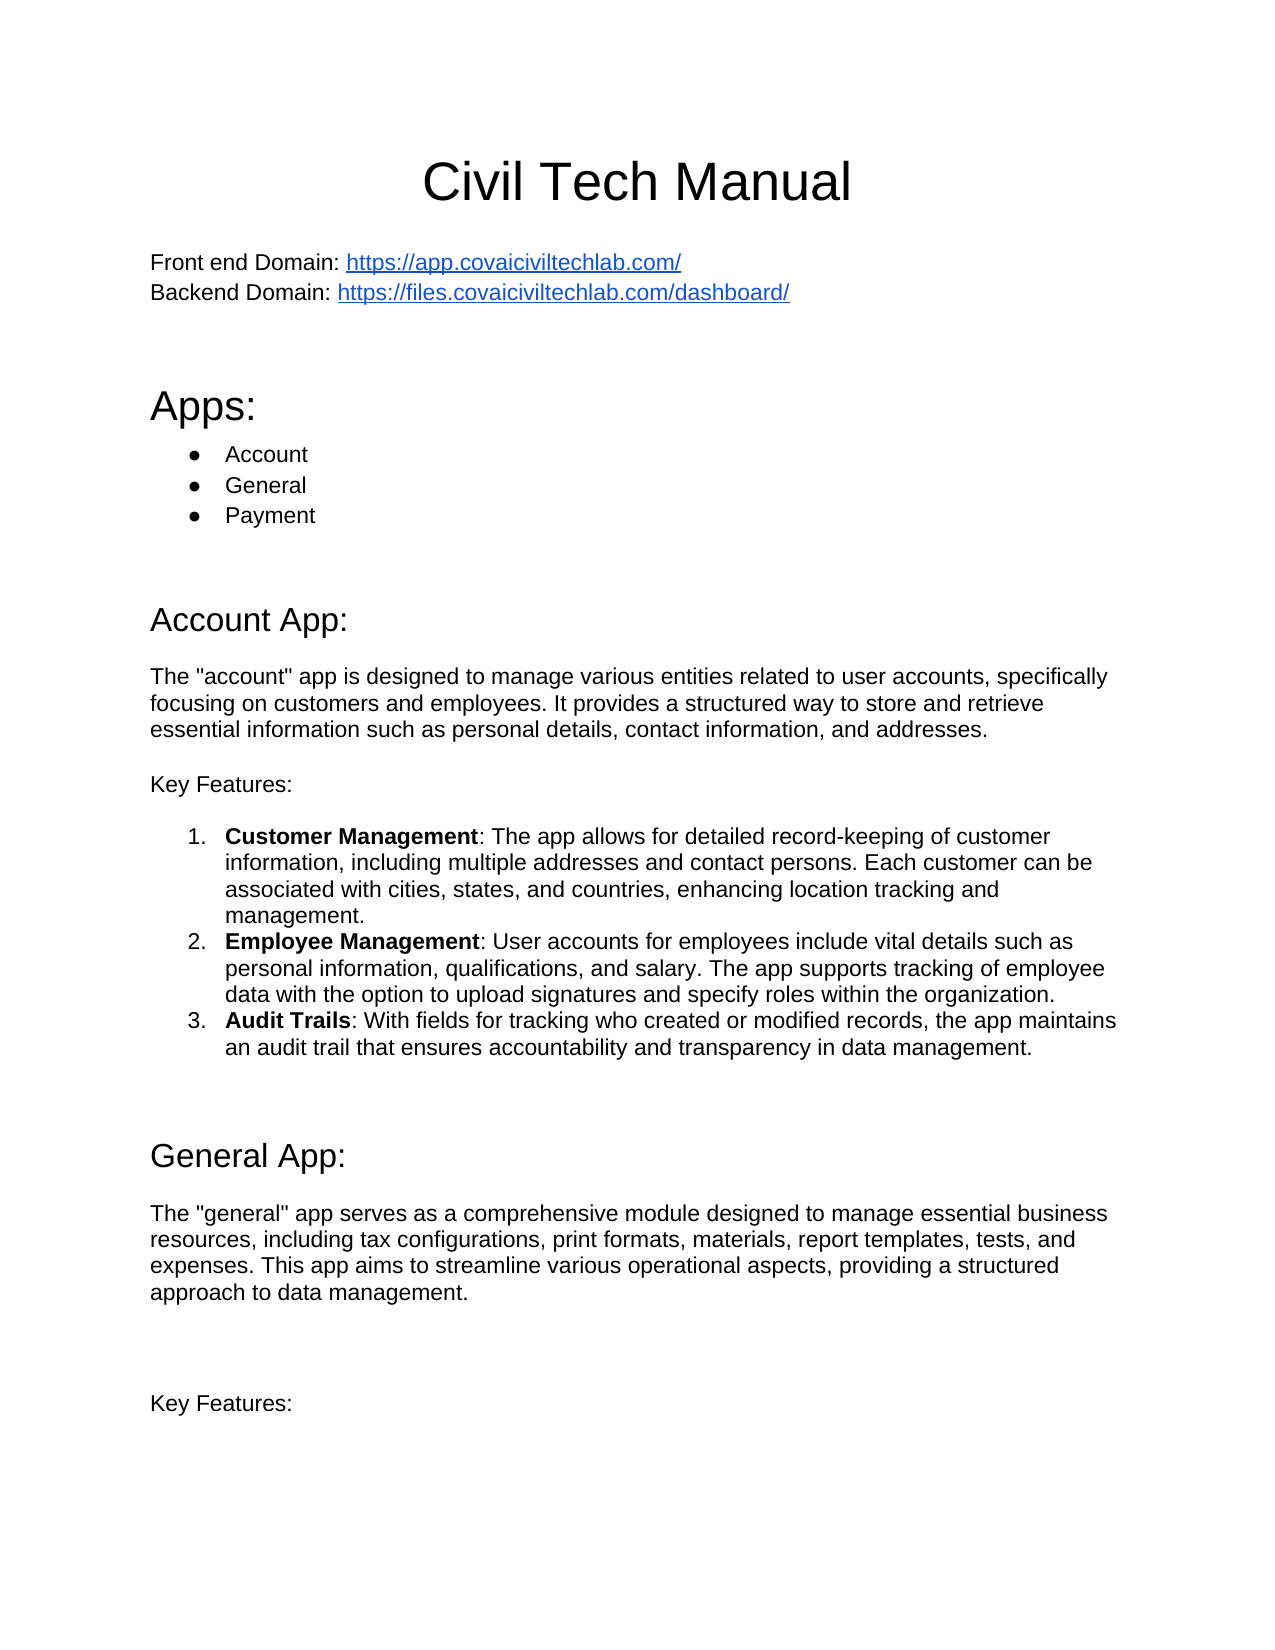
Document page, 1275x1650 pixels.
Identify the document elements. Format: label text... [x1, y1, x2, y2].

list General [187, 472, 1125, 498]
text Key Features: [150, 1390, 1125, 1416]
list Payment [187, 502, 1125, 528]
subtitle Account App: [150, 600, 1125, 638]
text Key Features: [150, 771, 1125, 798]
text Front end Domain: https://app.covaiciviltechlab.com/ [150, 249, 1125, 275]
text Backend Domain: https://files.covaiciviltechlab.com/dashboard/ [150, 279, 1125, 305]
subtitle General App: [150, 1136, 1125, 1175]
text The "account" app is designed to manage various entities related to user accounts, specifically focusing on customers and employees. It provides a structured way to store and retrieve essential information such as personal details, contact information, and addresses. [150, 663, 1125, 742]
subtitle Apps: [150, 381, 1125, 429]
text The "general" app serves as a comprehensive module designed to manage essential business resources, including tax configurations, print formats, materials, report templates, tests, and expenses. This app aims to streamline various operational aspects, providing a structured approach to data management. [150, 1200, 1125, 1305]
list Employee Management: User accounts for employees include vital details such as personal information, qualifications, and salary. The app supports tracking of employee data with the option to upload signatures and specify roles within the organization. [187, 928, 1125, 1007]
list Customer Management: The app allows for detailed record-keeping of customer information, including multiple addresses and contact persons. Each customer can be associated with cities, states, and countries, enhancing location tracking and management. [187, 823, 1125, 928]
list Account [187, 441, 1125, 468]
list Audit Trails: With fields for tracking who created or modified records, the app maintains an audit trail that ensures accountability and transparency in data management. [187, 1007, 1125, 1060]
title Civil Tech Manual [150, 150, 1125, 212]
